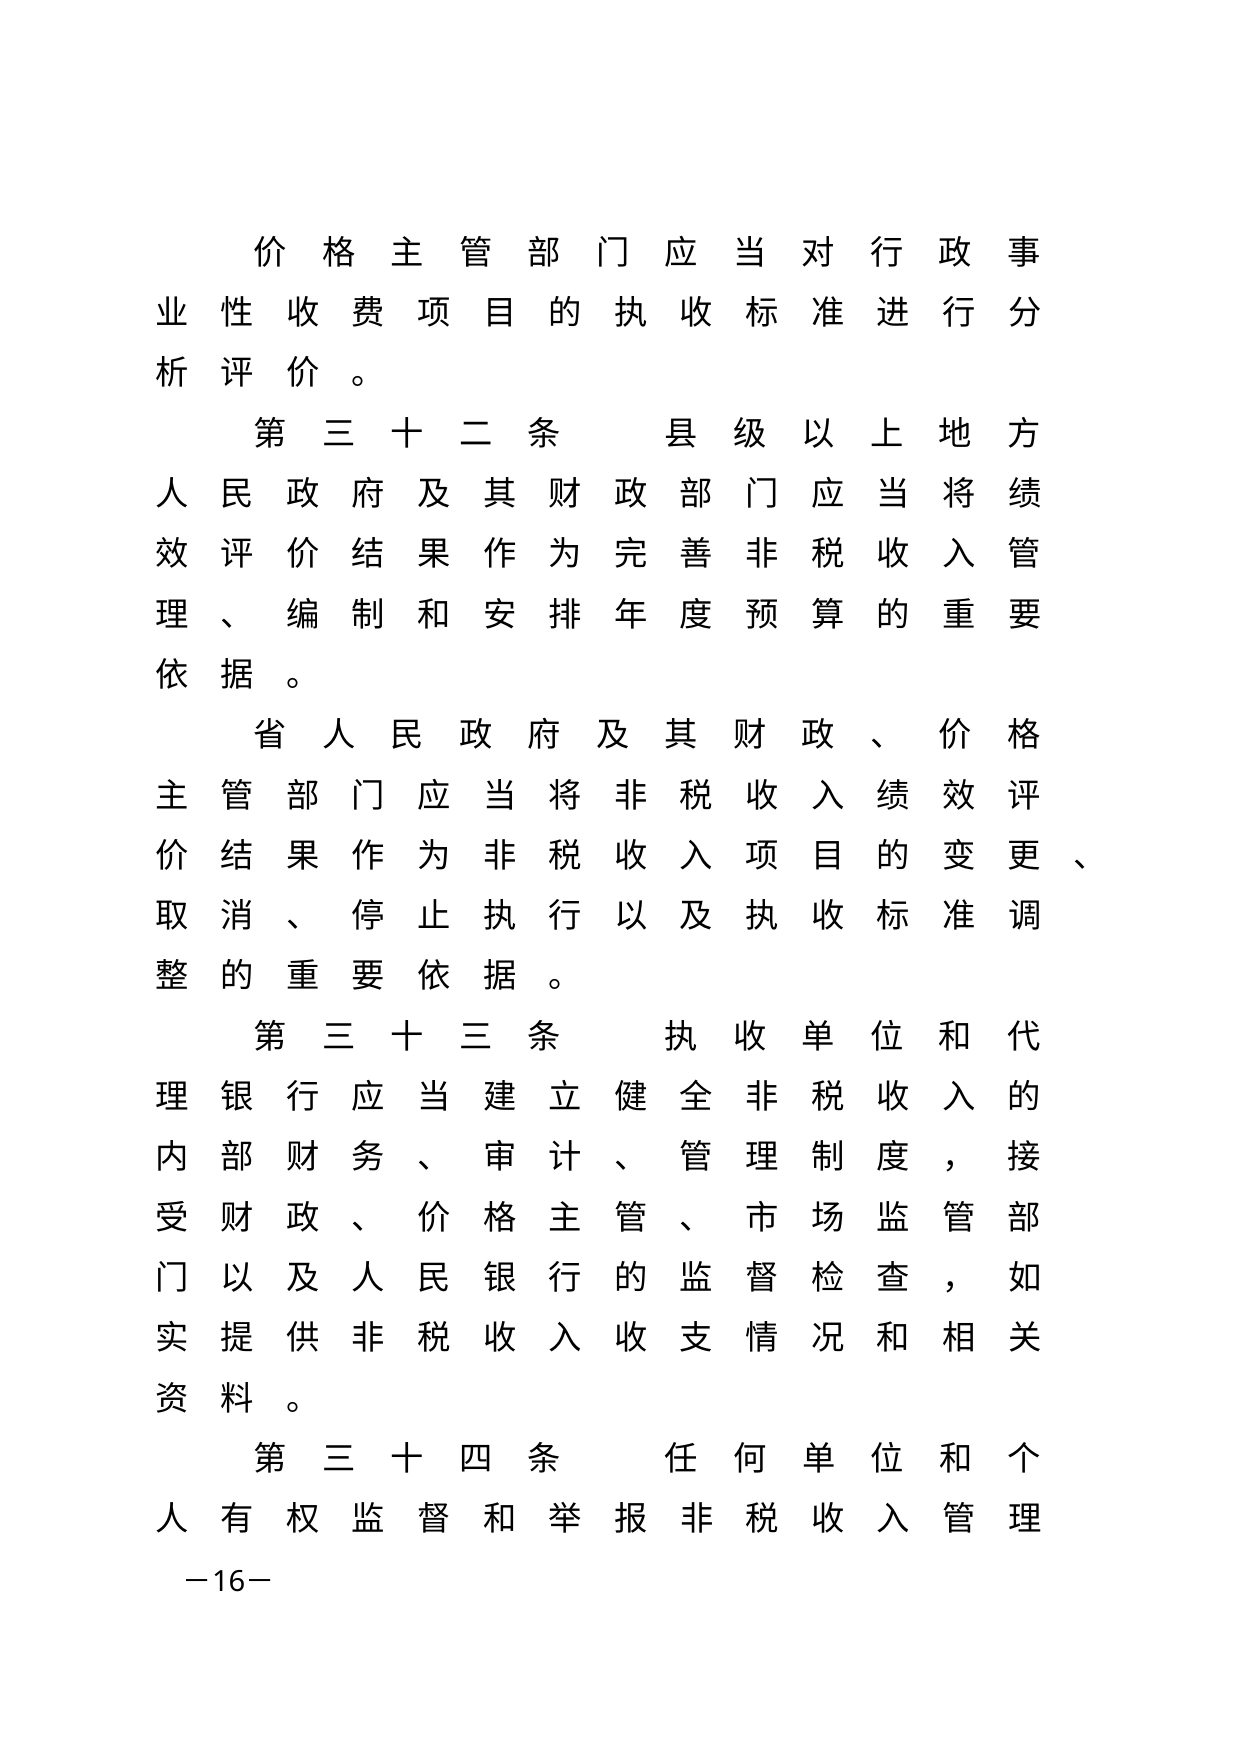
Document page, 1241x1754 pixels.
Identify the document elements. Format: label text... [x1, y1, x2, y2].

text 第三十二条 县级以上地方人民政府及其财政部门应当将绩效评价结果作为完善非税收入管理、编制和安排年度预算的重要依据。 [155, 400, 1073, 702]
text 第三十三条 执收单位和代理银行应当建立健全非税收入的内部财务、审计、管理制度，接受财政、价格主管、市场监管部门以及人民银行的监督检查，如实提供非税收入收支情况和相关资料。 [155, 1003, 1073, 1426]
text 省人民政府及其财政、价格主管部门应当将非税收入绩效评价结果作为非税收入项目的变更、取消、停止执行以及执收标准调整的重要依据。 [155, 702, 1073, 1003]
text 第三十四条 任何单位和个人有权监督和举报非税收入管理中的违法行为。 [155, 1426, 1073, 1546]
text 价格主管部门应当对行政事业性收费项目的执收标准进行分析评价。 [155, 219, 1073, 400]
